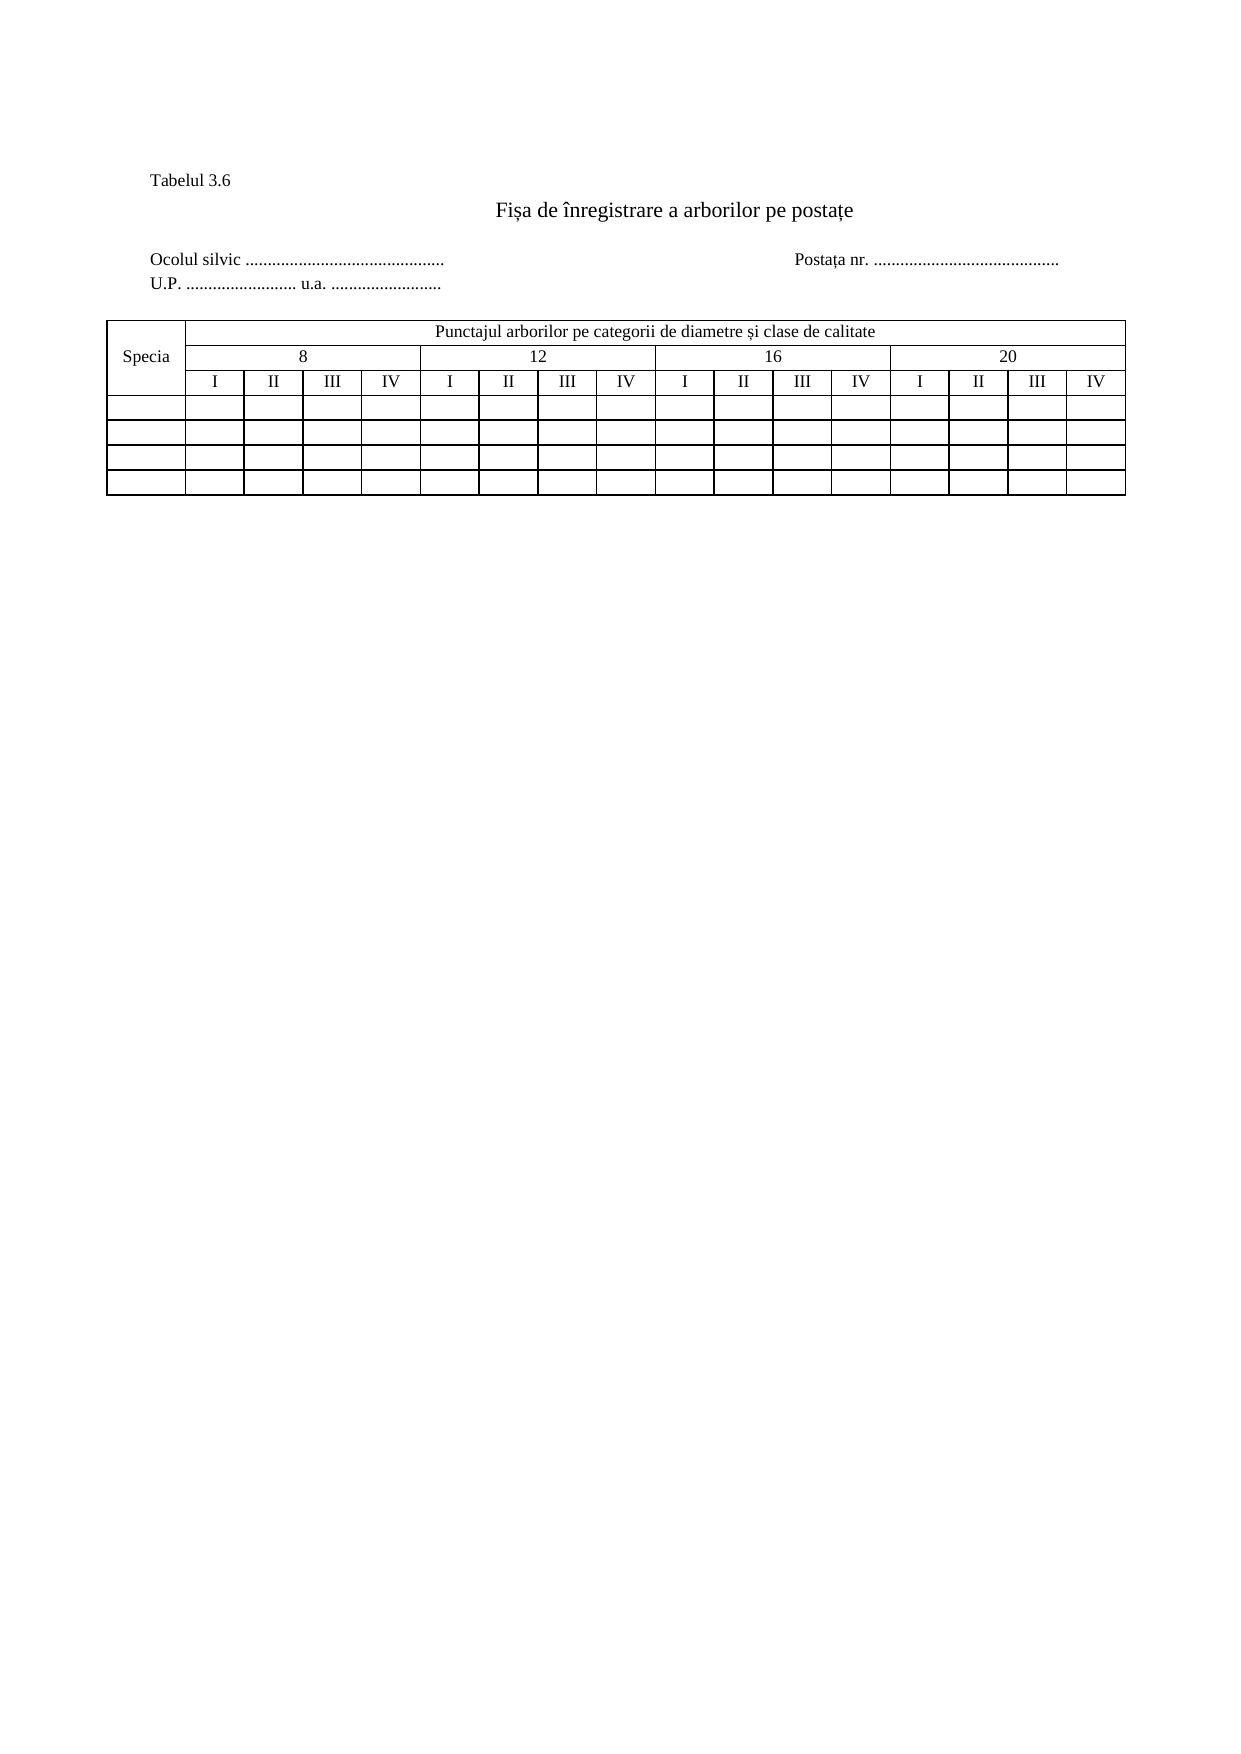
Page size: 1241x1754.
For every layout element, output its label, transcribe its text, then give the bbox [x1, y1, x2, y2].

table_cell [891, 446, 948, 469]
table_cell [304, 396, 361, 419]
table_cell [304, 446, 361, 469]
table_cell 8 [186, 346, 420, 369]
table_cell [1009, 471, 1066, 494]
table_cell [597, 471, 655, 494]
table_cell [480, 396, 537, 419]
table_cell III [1009, 371, 1066, 394]
table_cell [715, 471, 772, 494]
table_cell [832, 471, 890, 494]
table_cell III [304, 371, 361, 394]
table_cell [656, 396, 713, 419]
table_cell I [186, 371, 243, 394]
table_cell [304, 471, 361, 494]
table_cell [539, 446, 596, 469]
table_cell [421, 421, 478, 444]
table_cell [186, 421, 243, 444]
table_cell [1067, 421, 1125, 444]
table_cell [108, 471, 185, 494]
table_cell [774, 471, 831, 494]
table_cell II [715, 371, 772, 394]
table_cell I [656, 371, 713, 394]
table_cell [1067, 446, 1125, 469]
table_cell IV [832, 371, 890, 394]
table_cell [774, 421, 831, 444]
table_cell [715, 446, 772, 469]
table_cell [656, 421, 713, 444]
table_cell II [480, 371, 537, 394]
table_cell [245, 396, 302, 419]
table_cell [108, 421, 185, 444]
table_cell [186, 471, 243, 494]
table_cell 12 [421, 346, 655, 369]
table_cell 20 [891, 346, 1125, 369]
table_cell [950, 471, 1007, 494]
table_cell [539, 396, 596, 419]
table_cell II [950, 371, 1007, 394]
table_cell [891, 396, 948, 419]
table_cell [421, 396, 478, 419]
table_cell [421, 471, 478, 494]
table_cell [891, 421, 948, 444]
table_cell [891, 471, 948, 494]
table_cell [715, 396, 772, 419]
table_cell [304, 421, 361, 444]
table_cell I [891, 371, 948, 394]
table_cell [539, 471, 596, 494]
table_cell [421, 446, 478, 469]
table_cell [539, 421, 596, 444]
text Ocolul silvic ............................................. Postața nr. .......................................... U.P. ......................... u.a. ......................... [150, 249, 1070, 293]
table_cell [1067, 471, 1125, 494]
table_cell [1009, 421, 1066, 444]
table_cell III [539, 371, 596, 394]
table_cell [1067, 396, 1125, 419]
table_cell [186, 396, 243, 419]
table_cell [245, 421, 302, 444]
table_cell [950, 421, 1007, 444]
text Fișa de înregistrare a arborilor pe postațe [150, 197, 1090, 222]
table_cell [362, 471, 420, 494]
table_cell [774, 446, 831, 469]
table_header Specia [108, 321, 185, 394]
table_cell [362, 396, 420, 419]
table_cell [245, 446, 302, 469]
table_cell [715, 421, 772, 444]
table_cell [832, 446, 890, 469]
table_cell 16 [656, 346, 890, 369]
table_cell [774, 396, 831, 419]
table_cell [108, 446, 185, 469]
table_cell [108, 396, 185, 419]
table_cell [832, 396, 890, 419]
table_cell [480, 421, 537, 444]
table_cell IV [362, 371, 420, 394]
table_cell II [245, 371, 302, 394]
table_cell [245, 471, 302, 494]
table_cell [950, 396, 1007, 419]
table_cell IV [1067, 371, 1125, 394]
table_cell [832, 421, 890, 444]
table_cell [1009, 396, 1066, 419]
table_cell [656, 446, 713, 469]
table_cell [186, 446, 243, 469]
table_cell [597, 446, 655, 469]
table_cell [597, 421, 655, 444]
table_cell [1009, 446, 1066, 469]
table_cell I [421, 371, 478, 394]
table_cell [362, 446, 420, 469]
table_cell [362, 421, 420, 444]
table_cell [950, 446, 1007, 469]
table_cell [597, 396, 655, 419]
table_cell [480, 471, 537, 494]
text Tabelul 3.6 [150, 150, 1090, 191]
table_cell IV [597, 371, 655, 394]
table_cell [656, 471, 713, 494]
table_header Punctajul arborilor pe categorii de diametre și clase de calitate [186, 321, 1125, 345]
table_cell III [774, 371, 831, 394]
table_cell [480, 446, 537, 469]
